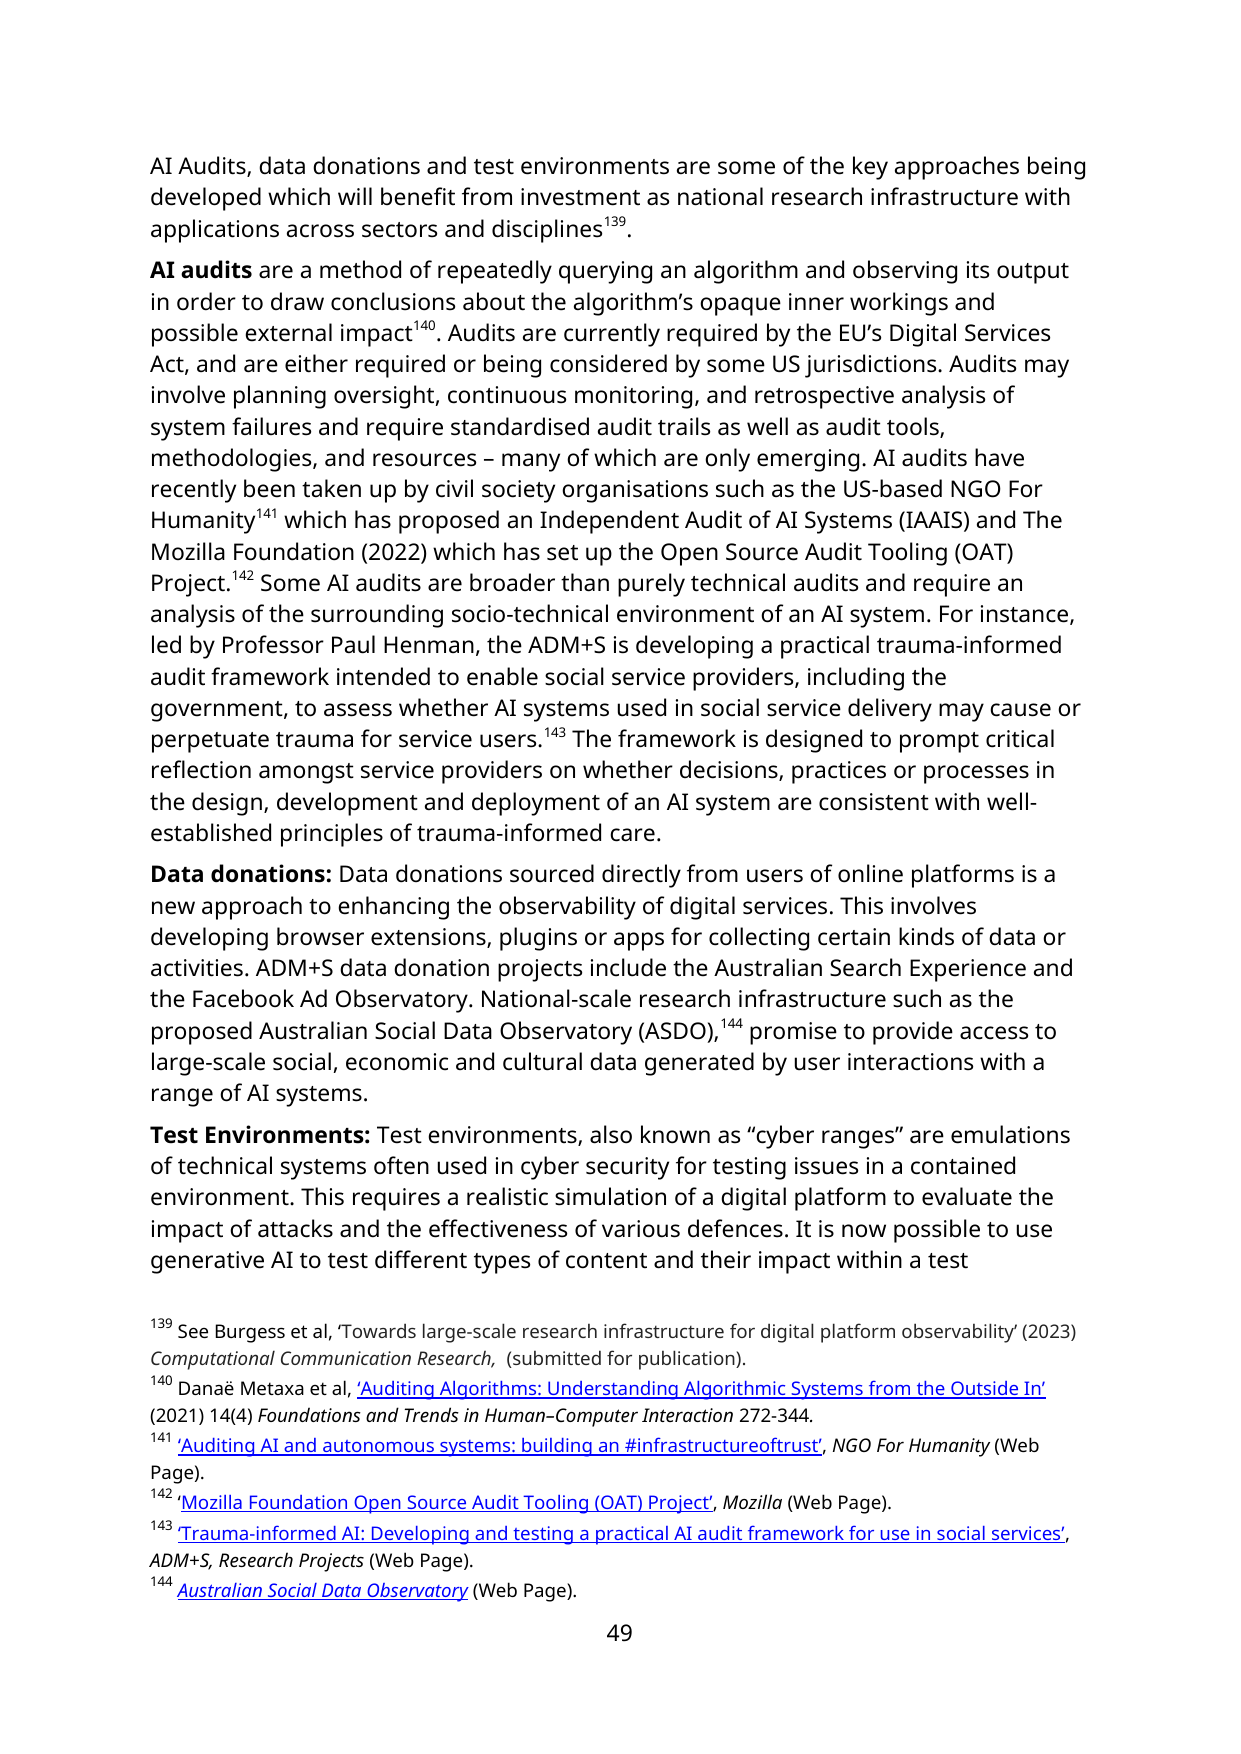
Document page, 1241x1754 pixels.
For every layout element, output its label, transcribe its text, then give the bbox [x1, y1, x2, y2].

text The observation and evaluation of AI systems by independent researchers is an important aspect of transparency. This requires new methods, tools and infrastructures for gathering data and analysing algorithms, content and interactions. AI Audits, data donations and test environments are some of the key approaches being developed which will benefit from investment as national research infrastructure with applications across sectors and disciplines. [150, 150, 1090, 244]
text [150, 1119, 1090, 1275]
text AI audits are a method of repeatedly querying an algorithm and observing its output in order to draw conclusions about the algorithm’s opaque inner workings and possible external impact. Audits are currently required by the EU’s Digital Services Act, and are either required or being considered by some US jurisdictions. Audits may involve planning oversight, continuous monitoring, and retrospective analysis of system failures and require standardised audit trails as well as audit tools, methodologies, and resources – many of which are only emerging. AI audits have recently been taken up by civil society organisations such as the US-based NGO For Humanity which has proposed an Independent Audit of AI Systems (IAAIS) and The Mozilla Foundation (2022) which has set up the Open Source Audit Tooling (OAT) Project. Some AI audits are broader than purely technical audits and require an analysis of the surrounding socio-technical environment of an AI system. For instance, led by Professor Paul Henman, the ADM+S is developing a practical trauma-informed audit framework intended to enable social service providers, including the government, to assess whether AI systems used in social service delivery may cause or perpetuate trauma for service users. The framework is designed to prompt critical reflection amongst service providers on whether decisions, practices or processes in the design, development and deployment of an AI system are consistent with well-established principles of trauma-informed care. [150, 254, 1090, 848]
text Data donations: Data donations sourced directly from users of online platforms is a new approach to enhancing the observability of digital services. This involves developing browser extensions, plugins or apps for collecting certain kinds of data or activities. ADM+S data donation projects include the Australian Search Experience and the Facebook Ad Observatory. National-scale research infrastructure such as the proposed Australian Social Data Observatory (ASDO), promise to provide access to large-scale social, economic and cultural data generated by user interactions with a range of AI systems. [150, 858, 1090, 1108]
